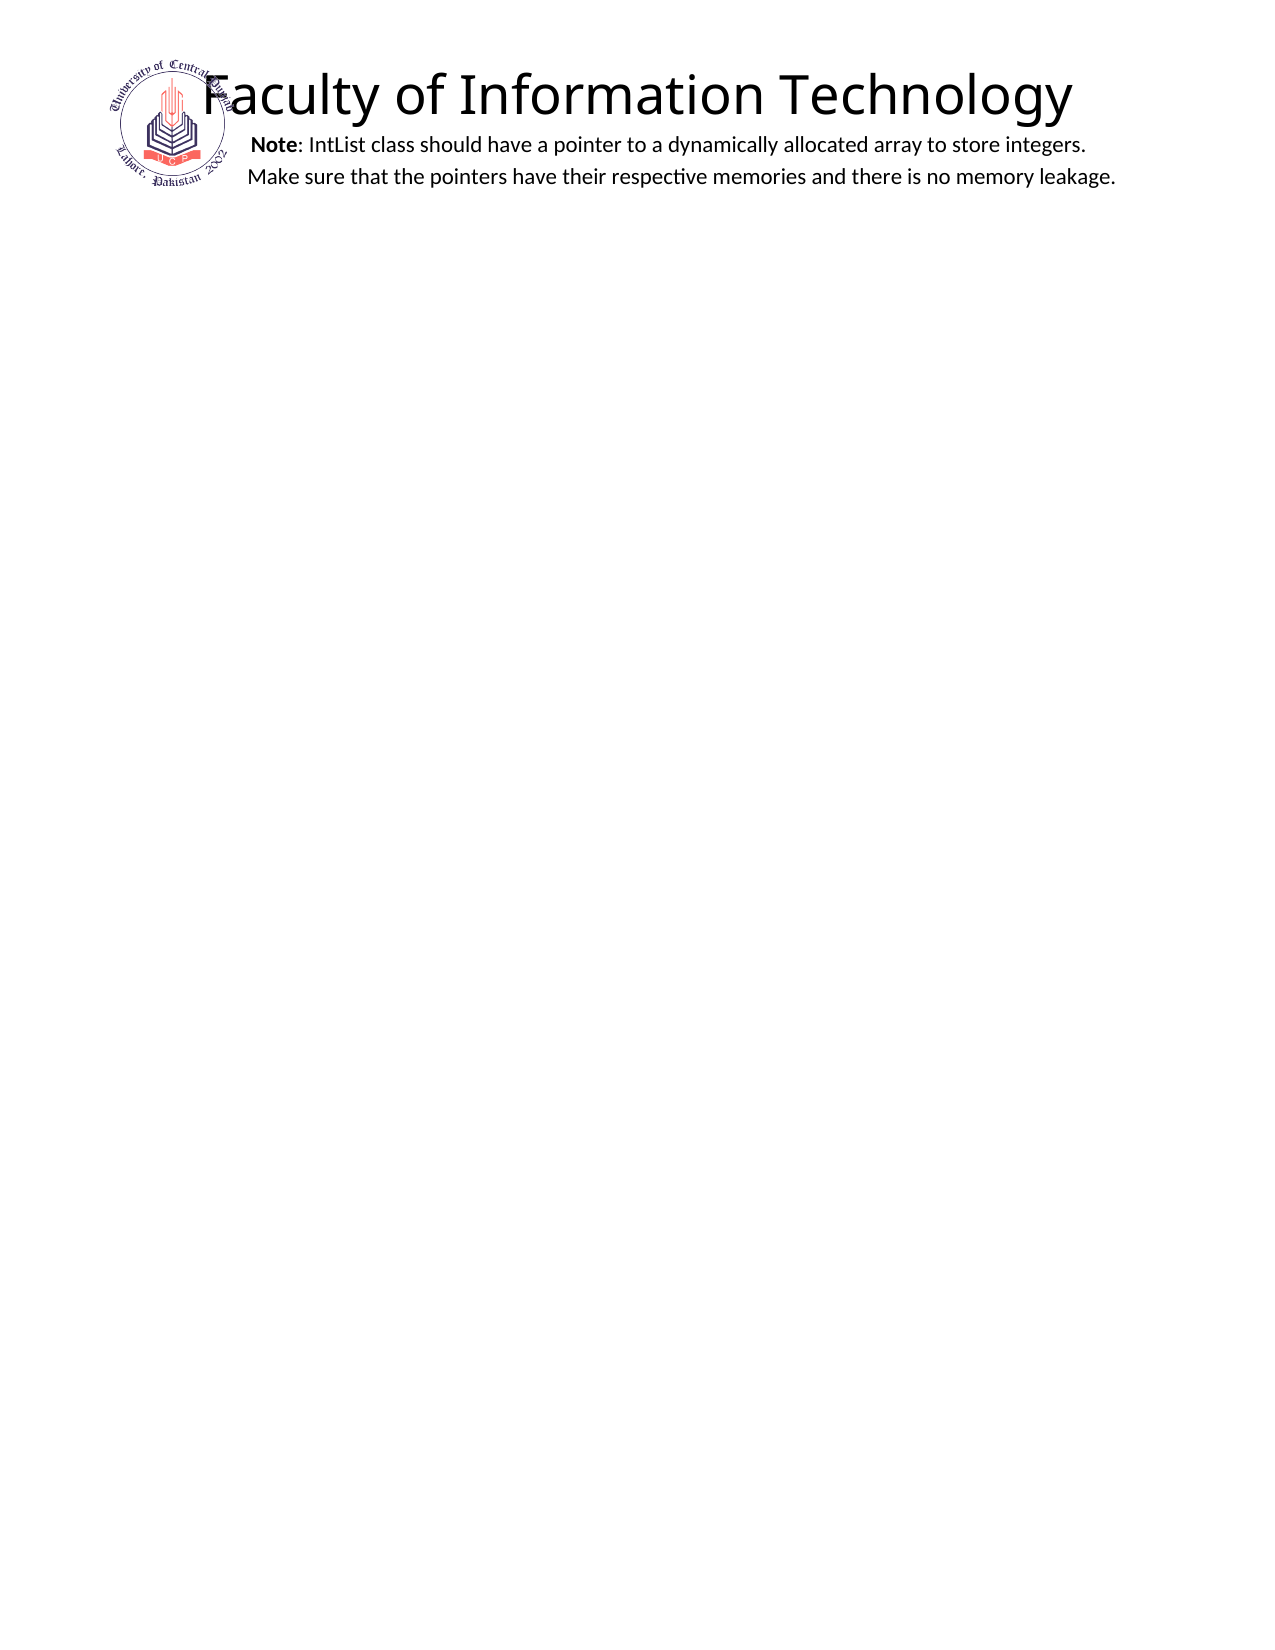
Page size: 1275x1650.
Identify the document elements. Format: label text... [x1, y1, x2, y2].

text Note: IntList class should have a pointer to a dynamically allocated array to store integers. Make sure that the pointers have their respective memories and there is no memory leakage. [150, 130, 1125, 190]
picture [106, 57, 235, 186]
